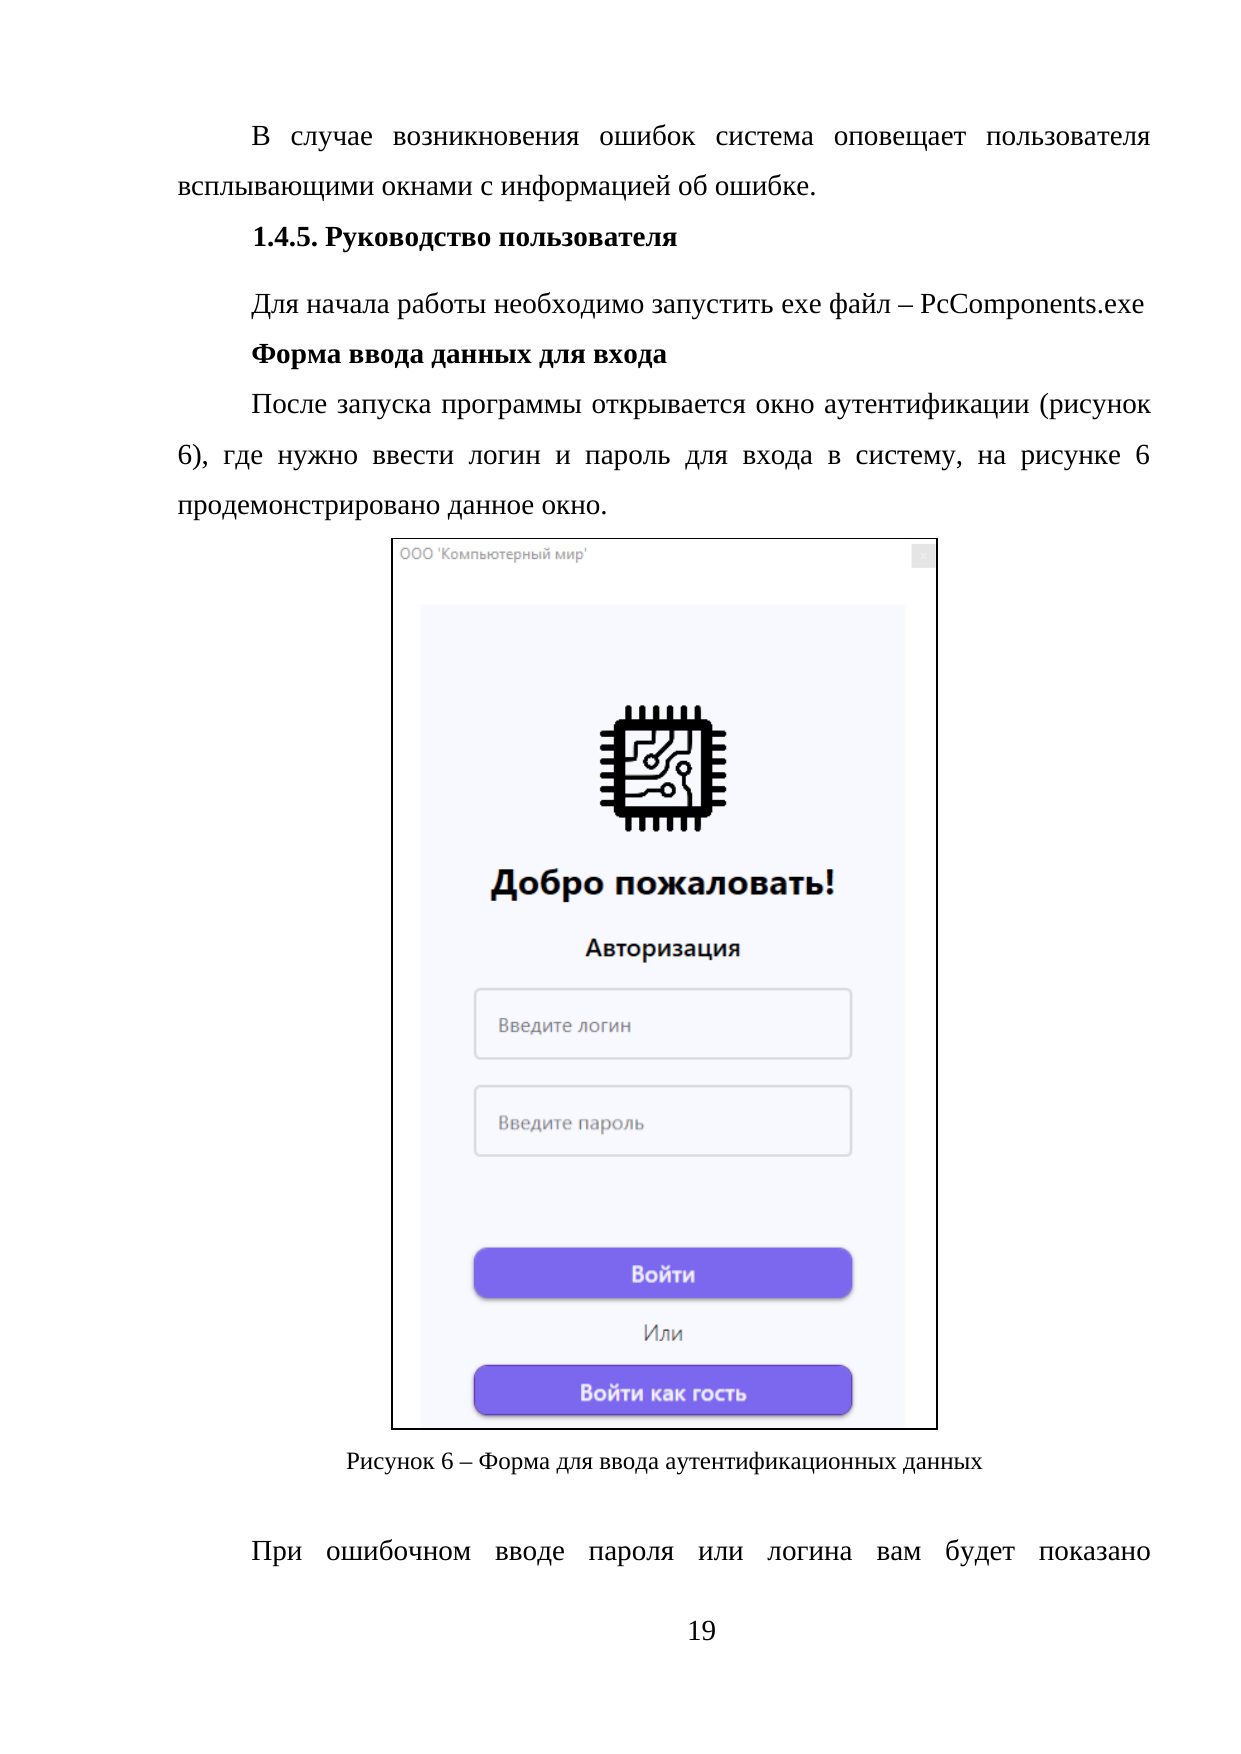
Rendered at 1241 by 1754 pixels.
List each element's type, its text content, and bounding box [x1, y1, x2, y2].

picture [393, 539, 936, 1428]
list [177, 1533, 1152, 1566]
list После запуска программы открывается окно аутентификации (рисунок 6), где нужно ввести логин и пароль для входа в систему, на рисунке 6 продемонстрировано данное окно. [177, 386, 1152, 521]
list Для начала работы необходимо запустить exe файл – PcComponents.exe [177, 286, 1152, 319]
text Рисунок 6 – Форма для ввода аутентификационных данных [177, 1446, 1152, 1475]
list Руководство пользователя [177, 219, 1152, 252]
list В случае возникновения ошибок система оповещает пользователя всплывающими окнами с информацией об ошибке. [177, 118, 1152, 202]
list Форма ввода данных для входа [177, 336, 1152, 370]
